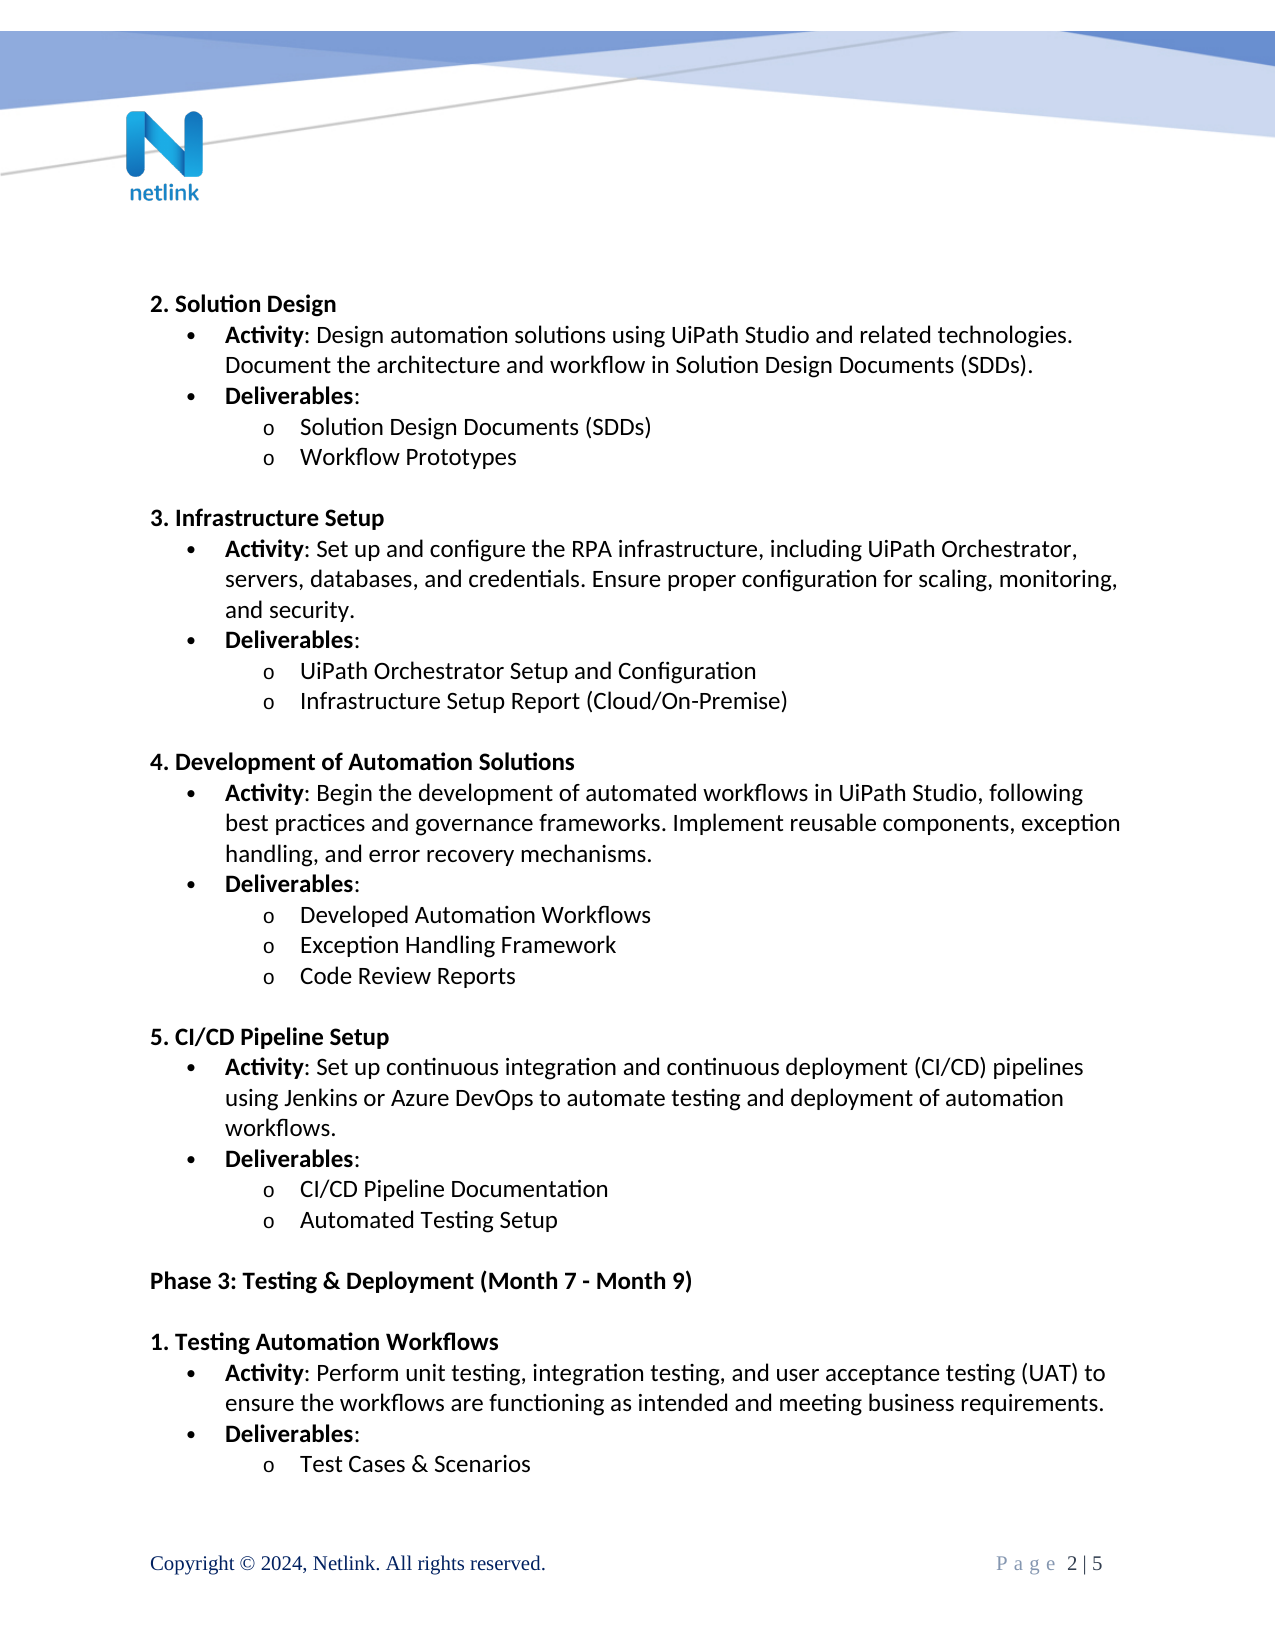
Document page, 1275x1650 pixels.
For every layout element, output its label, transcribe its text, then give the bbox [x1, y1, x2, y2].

list Activity: Begin the development of automated workflows in UiPath Studio, following best practices and governance frameworks. Implement reusable components, exception handling, and error recovery mechanisms. [187, 777, 1125, 868]
list Deliverables: [187, 868, 1125, 899]
list CI/CD Pipeline Documentation [262, 1174, 1125, 1204]
list Deliverables: [187, 624, 1125, 655]
list Code Review Reports [262, 960, 1125, 991]
list UiPath Orchestrator Setup and Configuration [262, 655, 1125, 685]
list Solution Design Documents (SDDs) [262, 411, 1125, 441]
text Phase 3: Testing & Deployment (Month 7 - Month 9) [150, 1265, 1125, 1296]
list Activity: Set up continuous integration and continuous deployment (CI/CD) pipelines using Jenkins or Azure DevOps to automate testing and deployment of automation workflows. [187, 1052, 1125, 1143]
text 3. Infrastructure Setup [150, 502, 1125, 533]
list Deliverables: [187, 1143, 1125, 1174]
list Automated Testing Setup [262, 1204, 1125, 1235]
list Developed Automation Workflows [262, 899, 1125, 929]
text 5. CI/CD Pipeline Setup [150, 1021, 1125, 1052]
list Exception Handling Framework [262, 929, 1125, 960]
list Activity: Perform unit testing, integration testing, and user acceptance testing (UAT) to ensure the workflows are functioning as intended and meeting business requirements. [187, 1357, 1125, 1418]
list Test Cases & Scenarios [262, 1448, 1125, 1479]
text 2. Solution Design [150, 288, 1125, 319]
list Activity: Set up and configure the RPA infrastructure, including UiPath Orchestrator, servers, databases, and credentials. Ensure proper configuration for scaling, monitoring, and security. [187, 533, 1125, 624]
text 4. Development of Automation Solutions [150, 746, 1125, 777]
list Infrastructure Setup Report (Cloud/On-Premise) [262, 685, 1125, 716]
picture [0, 31, 1275, 204]
list Deliverables: [187, 380, 1125, 411]
text 1. Testing Automation Workflows [150, 1326, 1125, 1357]
list Activity: Design automation solutions using UiPath Studio and related technologies. Document the architecture and workflow in Solution Design Documents (SDDs). [187, 319, 1125, 380]
list Deliverables: [187, 1418, 1125, 1448]
list Workflow Prototypes [262, 441, 1125, 472]
